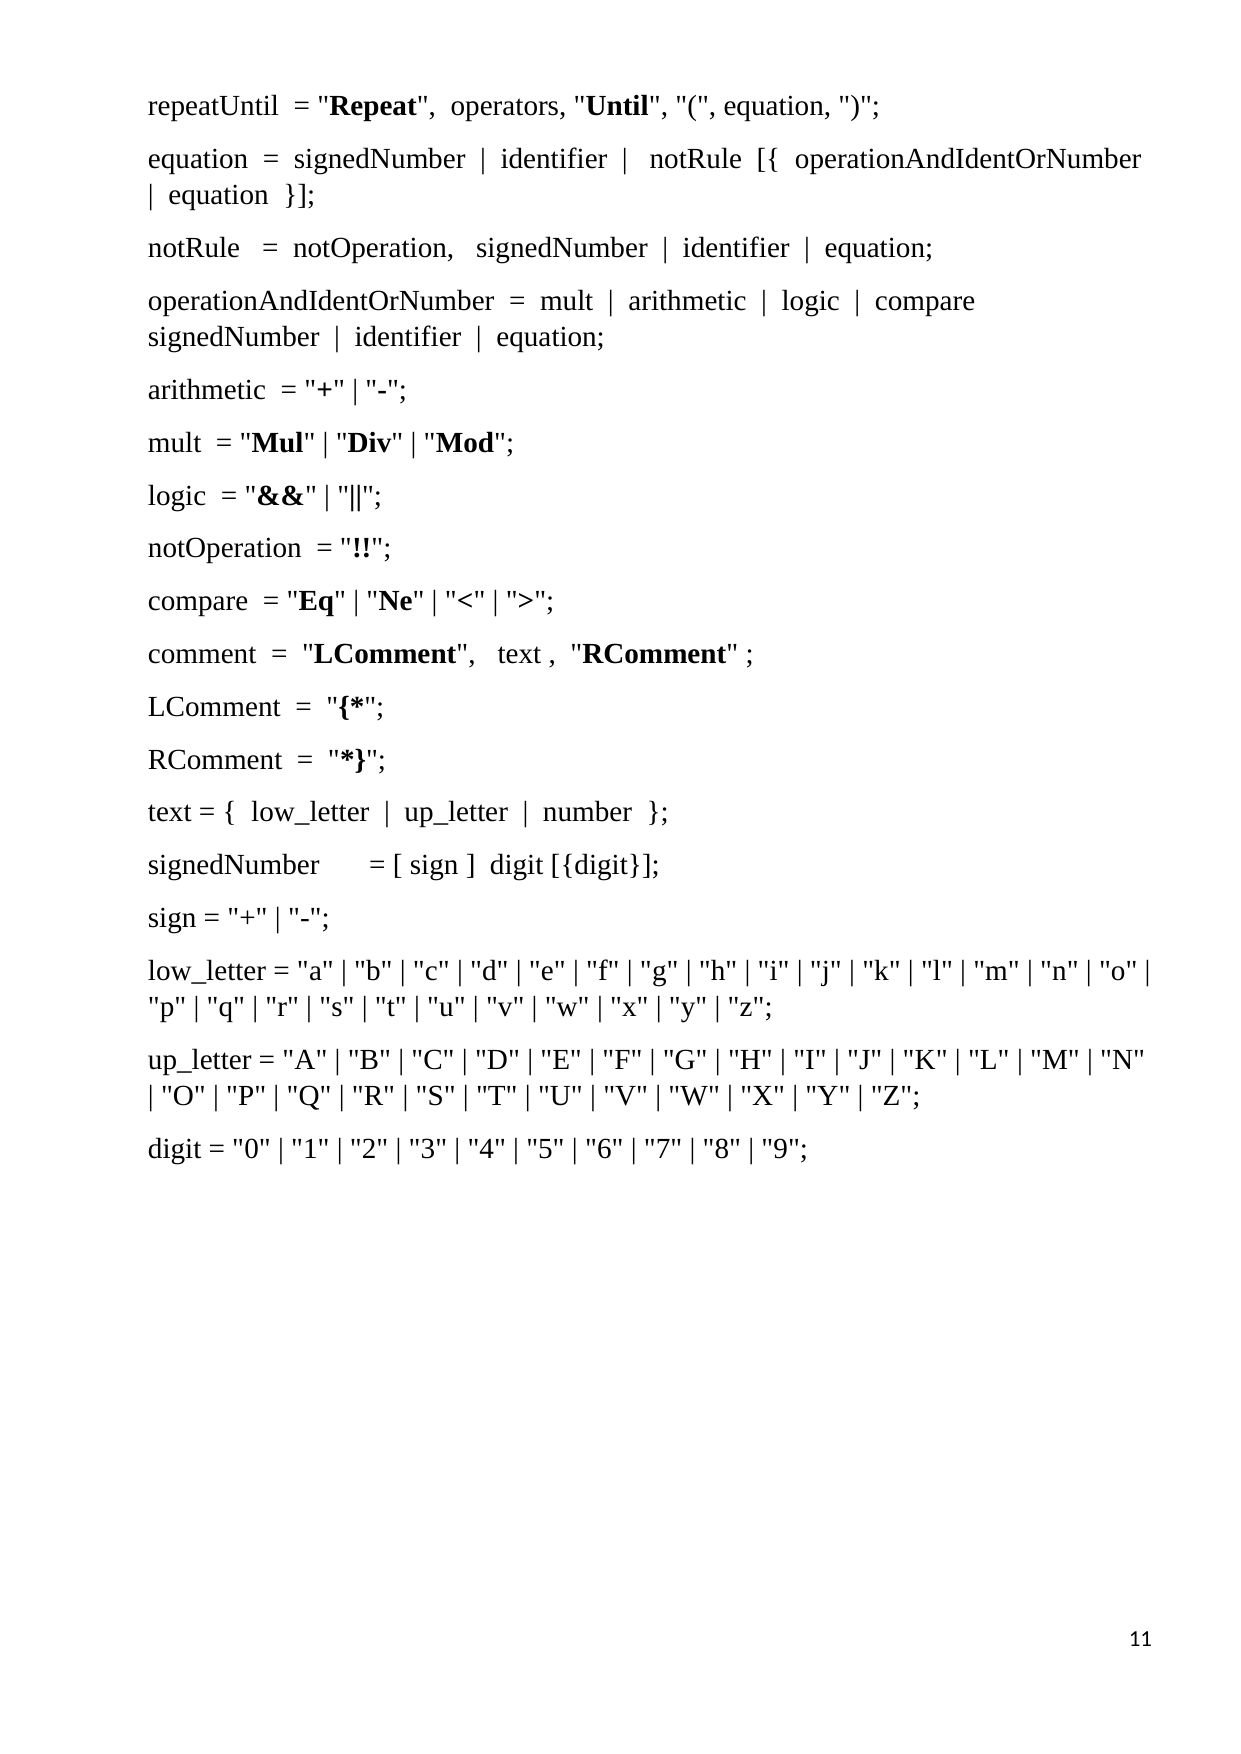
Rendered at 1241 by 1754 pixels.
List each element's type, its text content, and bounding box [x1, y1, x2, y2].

text compare = "Eq" | "Ne" | "<" | ">"; [148, 583, 1152, 617]
text operationAndIdentOrNumber = mult | arithmetic | logic | compare signedNumber | identifier | equation; [148, 283, 1152, 353]
text equation = signedNumber | identifier | notRule [{ operationAndIdentOrNumber | equation }]; [148, 141, 1152, 211]
text low_letter = "a" | "b" | "c" | "d" | "e" | "f" | "g" | "h" | "i" | "j" | "k" | "l" | "m" | "n" | "o" | "p" | "q" | "r" | "s" | "t" | "u" | "v" | "w" | "x" | "y" | "z"; [148, 953, 1152, 1023]
text RComment = "*}"; [148, 742, 1152, 775]
text arithmetic = "+" | "-"; [148, 372, 1152, 406]
text up_letter = "A" | "B" | "C" | "D" | "E" | "F" | "G" | "H" | "I" | "J" | "K" | "L" | "M" | "N" | "O" | "P" | "Q" | "R" | "S" | "T" | "U" | "V" | "W" | "X" | "Y" | "Z"; [148, 1042, 1152, 1112]
text digit = "0" | "1" | "2" | "3" | "4" | "5" | "6" | "7" | "8" | "9"; [148, 1131, 1152, 1164]
text mult = "Mul" | "Div" | "Mod"; [148, 425, 1152, 458]
text sign = "+" | "-"; [148, 900, 1152, 934]
text logic = "&&" | "||"; [148, 478, 1152, 511]
text LComment = "{*"; [148, 689, 1152, 722]
text signedNumber = [ sign ] digit [{digit}]; [148, 847, 1152, 881]
text text = { low_letter | up_letter | number }; [148, 794, 1152, 828]
text notRule = notOperation, signedNumber | identifier | equation; [148, 230, 1152, 264]
text comment = "LComment", text , "RComment" ; [148, 636, 1152, 670]
text notOperation = "!!"; [148, 531, 1152, 564]
text repeatUntil = "Repeat", operators, "Until", "(", equation, ")"; [148, 88, 1152, 122]
